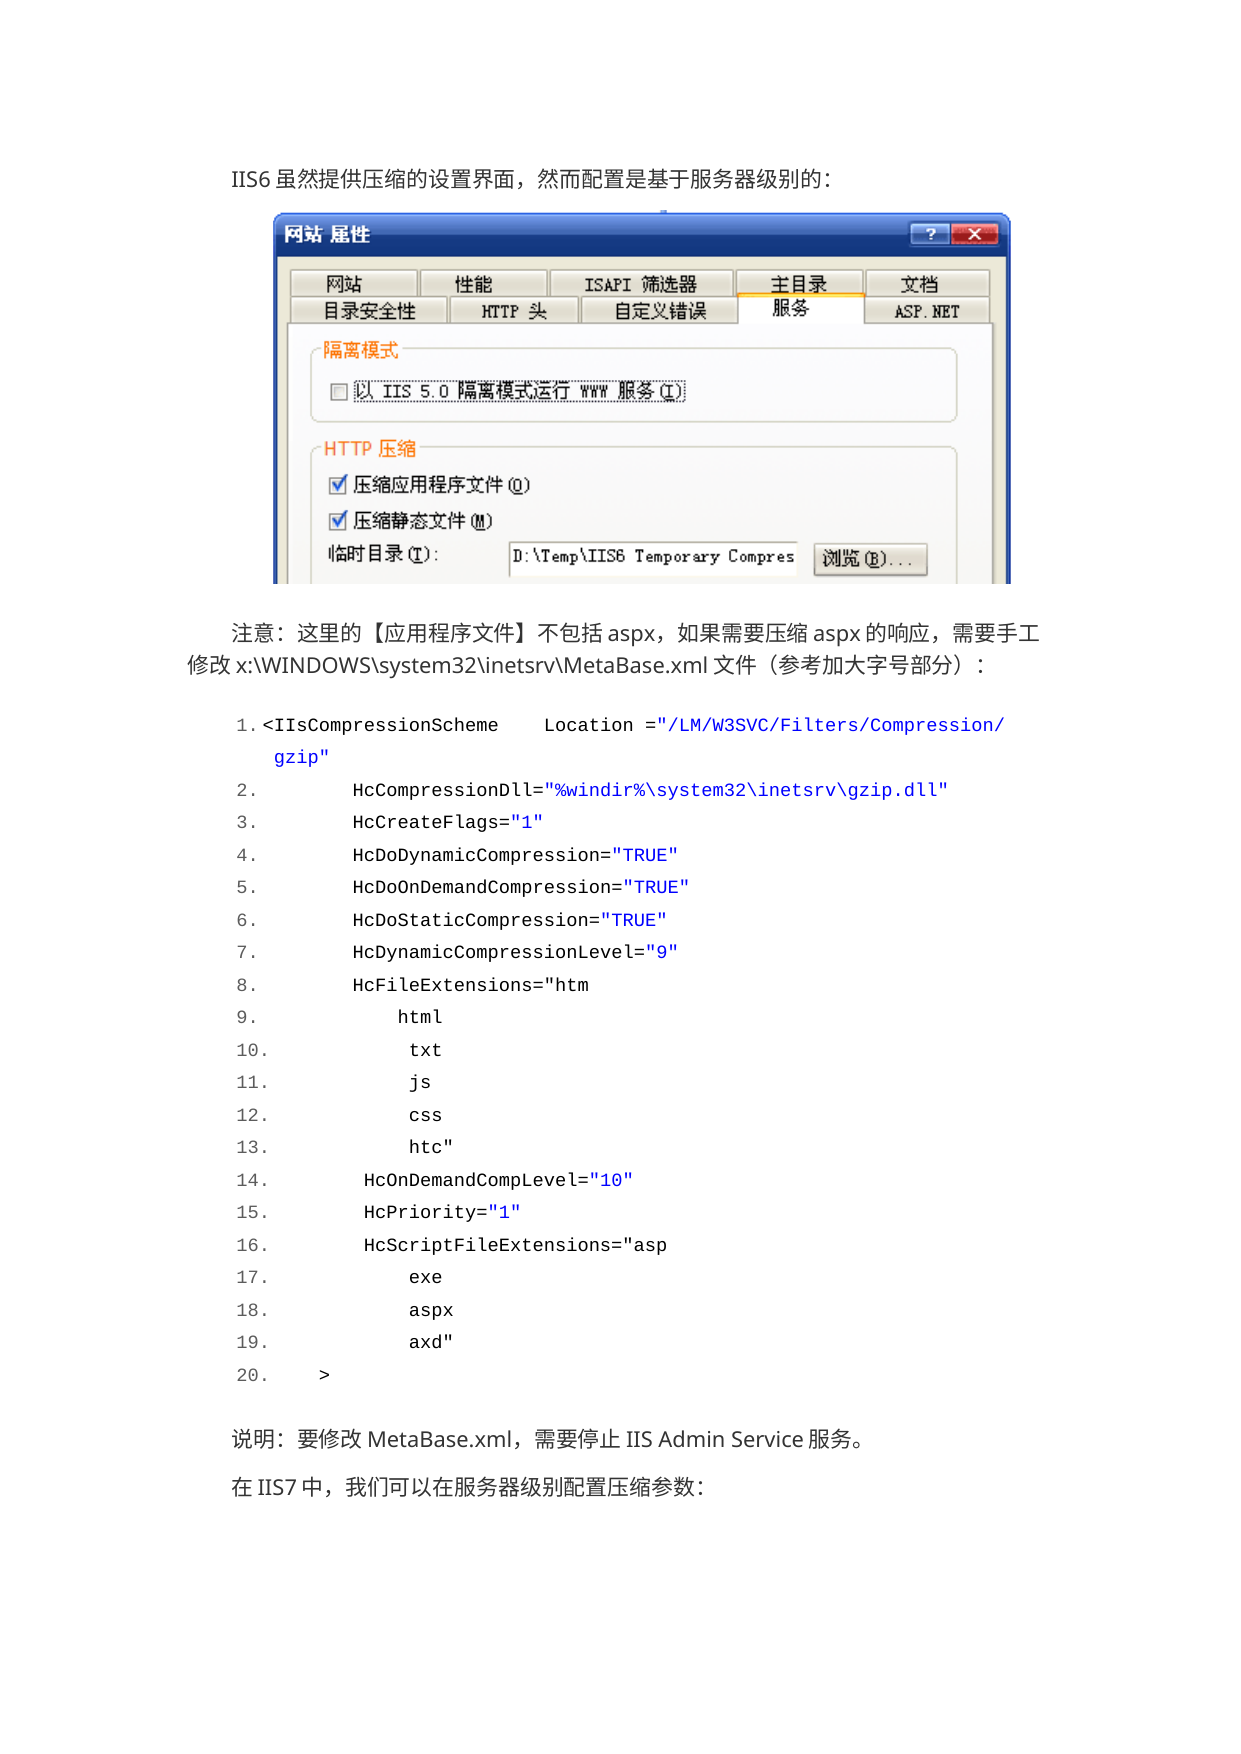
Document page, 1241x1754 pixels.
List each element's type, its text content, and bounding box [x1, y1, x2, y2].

list <IIsCompressionScheme Location ="/LM/W3SVC/Filters/Compression/gzip" [236, 710, 1053, 775]
list txt [236, 1035, 1053, 1067]
text 在IIS7中，我们可以在服务器级别配置压缩参数： [187, 1470, 1053, 1502]
list HcDynamicCompressionLevel="9" [236, 937, 1053, 970]
list HcOnDemandCompLevel="10" [236, 1165, 1053, 1197]
list HcDoOnDemandCompression="TRUE" [236, 872, 1053, 905]
list js [236, 1067, 1053, 1100]
text IIS6虽然提供压缩的设置界面，然而配置是基于服务器级别的： [187, 162, 1053, 194]
list HcDoStaticCompression="TRUE" [236, 905, 1053, 937]
list aspx [236, 1295, 1053, 1327]
list exe [236, 1262, 1053, 1295]
list HcFileExtensions="htm [236, 970, 1053, 1002]
list htc" [236, 1132, 1053, 1165]
list > [236, 1360, 1053, 1392]
list axd" [236, 1327, 1053, 1360]
text 注意：这里的【应用程序文件】不包括aspx，如果需要压缩aspx的响应，需要手工修改x:\WINDOWS\system32\inetsrv\MetaBase.xml文件（参考加大字号部分）： [187, 616, 1053, 681]
list HcDoDynamicCompression="TRUE" [236, 840, 1053, 872]
text 说明：要修改MetaBase.xml，需要停止IIS Admin Service服务。 [187, 1422, 1053, 1454]
list css [236, 1100, 1053, 1132]
picture [273, 210, 1011, 584]
list HcPriority="1" [236, 1197, 1053, 1230]
list HcCreateFlags="1" [236, 807, 1053, 840]
list html [236, 1002, 1053, 1035]
list HcScriptFileExtensions="asp [236, 1230, 1053, 1262]
list HcCompressionDll="%windir%\system32\inetsrv\gzip.dll" [236, 775, 1053, 807]
